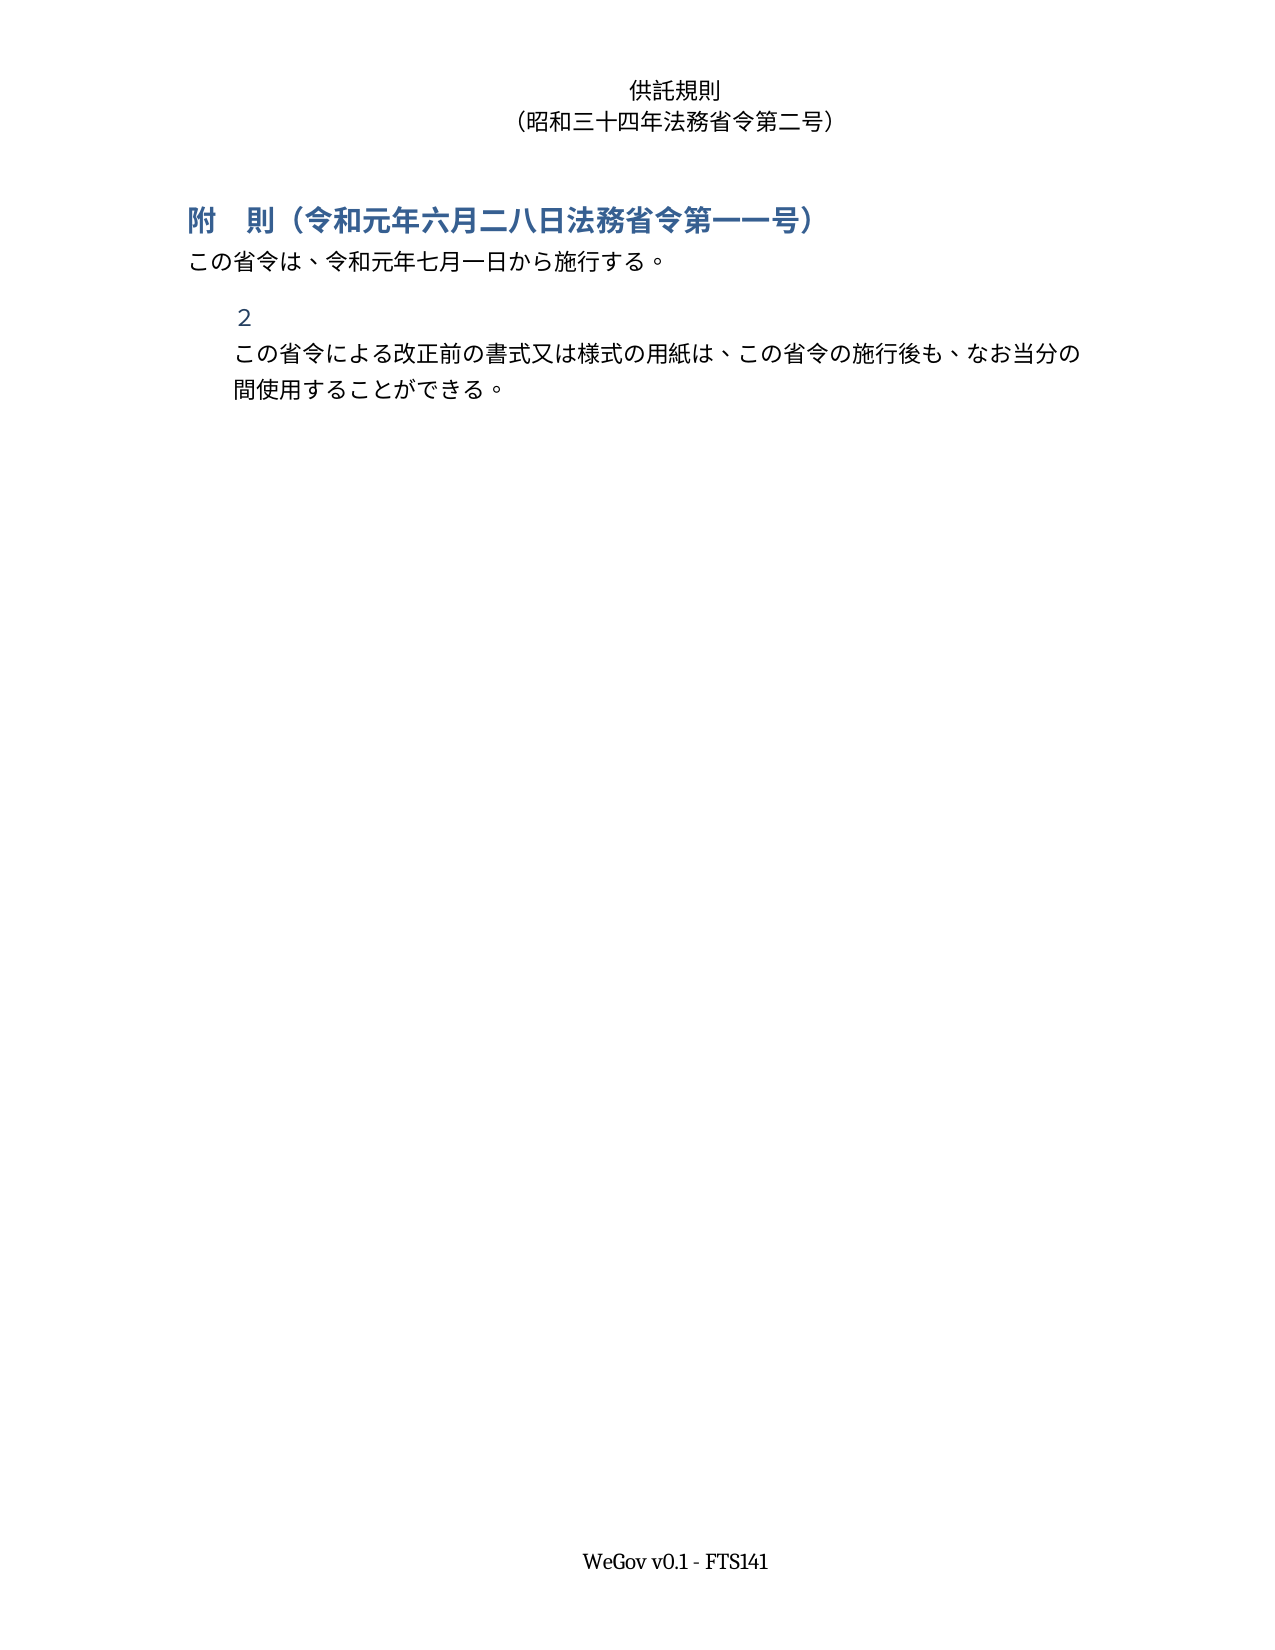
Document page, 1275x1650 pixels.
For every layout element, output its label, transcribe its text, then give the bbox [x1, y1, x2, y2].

text この省令による改正前の書式又は様式の用紙は、この省令の施行後も、なお当分の間使用することができる。 [233, 338, 1087, 406]
subtitle ２ [233, 302, 1087, 334]
text この省令は、令和元年七月一日から施行する。 [187, 246, 1087, 277]
subtitle 附 則（令和元年六月二八日法務省令第一一号） [187, 200, 1087, 240]
